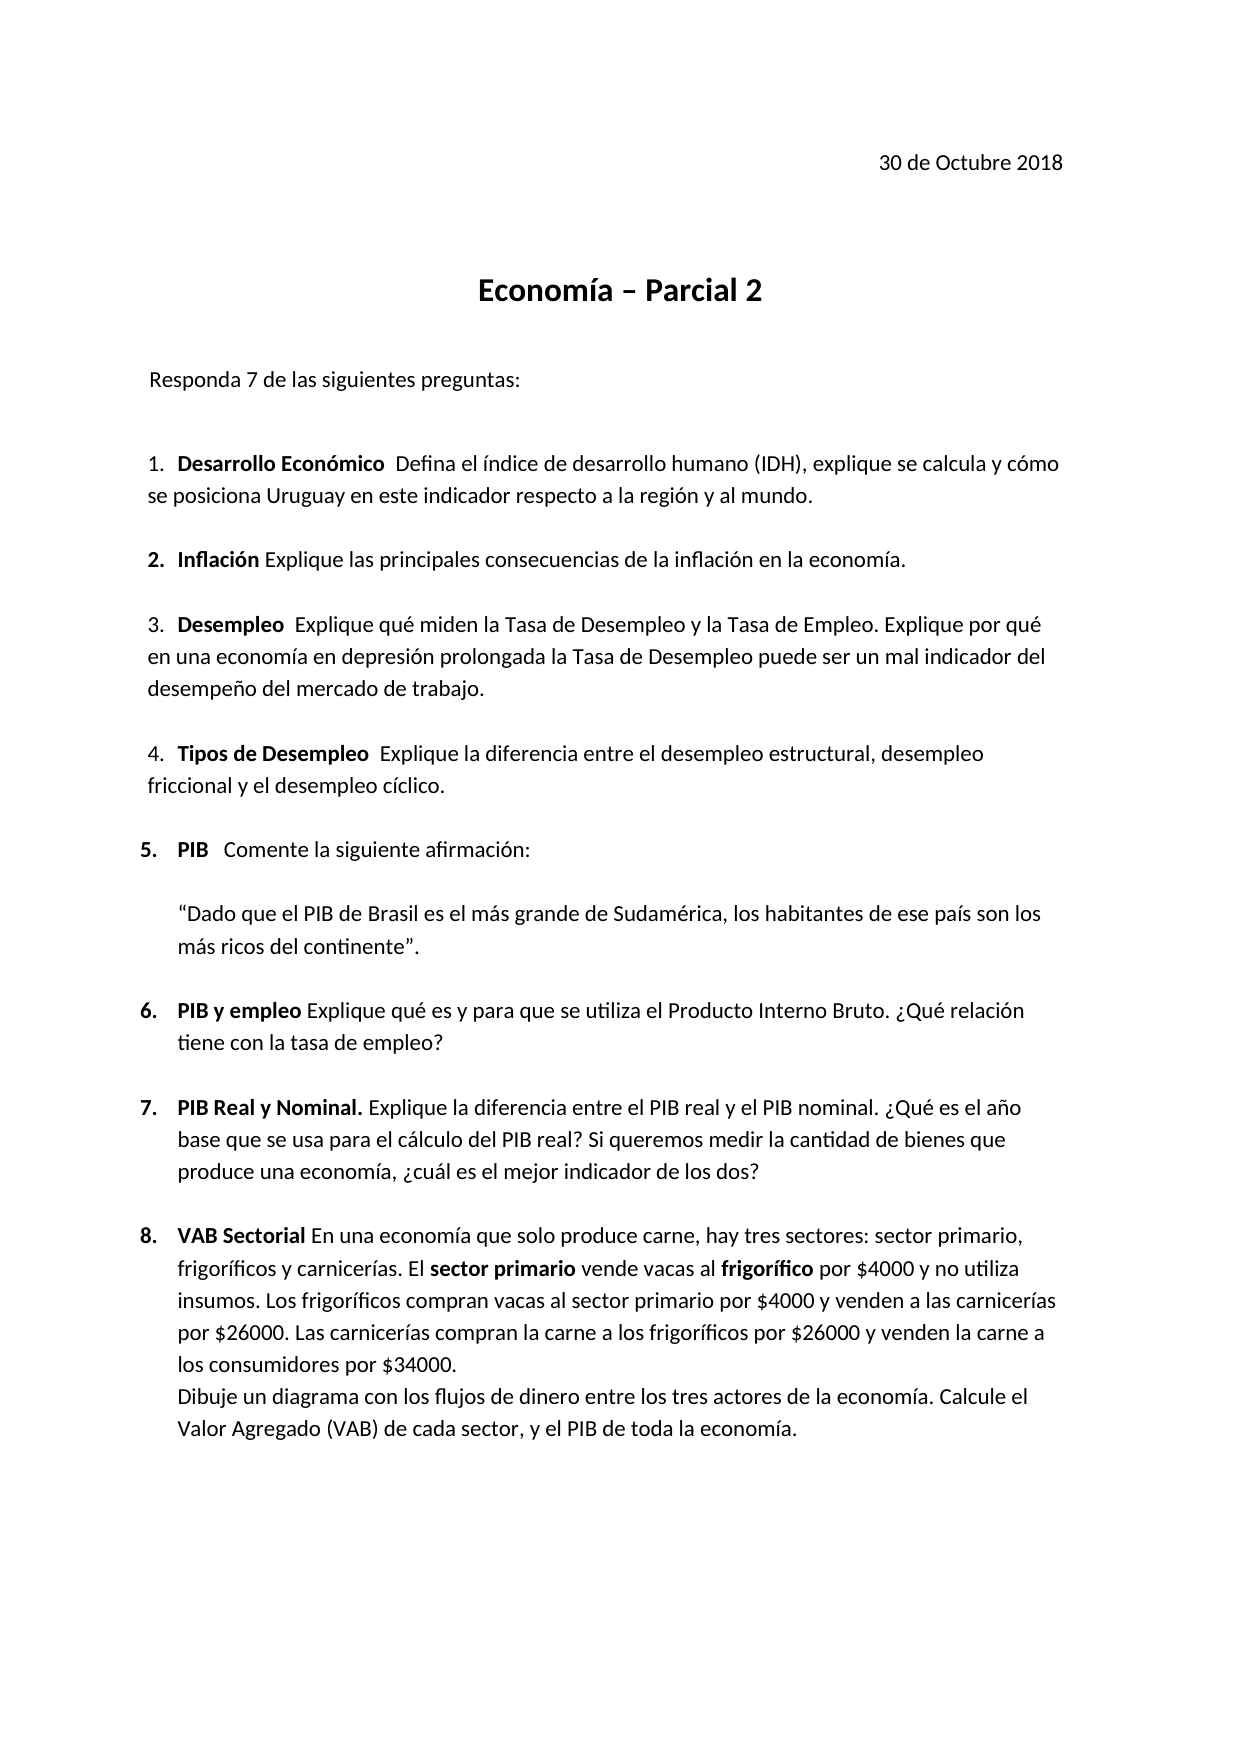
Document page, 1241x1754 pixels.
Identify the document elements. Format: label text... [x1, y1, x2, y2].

list Desempleo Explique qué miden la Tasa de Desempleo y la Tasa de Empleo. Explique por qué en una economía en depresión prolongada la Tasa de Desempleo puede ser un mal indicador del desempeño del mercado de trabajo. [147, 610, 1063, 702]
list PIB y empleo Explique qué es y para que se utiliza el Producto Interno Bruto. ¿Qué relación tiene con la tasa de empleo? [140, 996, 1063, 1056]
list PIB Real y Nominal. Explique la diferencia entre el PIB real y el PIB nominal. ¿Qué es el año base que se usa para el cálculo del PIB real? Si queremos medir la cantidad de bienes que produce una economía, ¿cuál es el mejor indicador de los dos? [140, 1093, 1063, 1185]
list Tipos de Desempleo Explique la diferencia entre el desempleo estructural, desempleo friccional y el desempleo cíclico. [147, 739, 1063, 799]
list Desarrollo Económico Defina el índice de desarrollo humano (IDH), explique se calcula y cómo se posiciona Uruguay en este indicador respecto a la región y al mundo. [147, 449, 1063, 509]
list “Dado que el PIB de Brasil es el más grande de Sudamérica, los habitantes de ese país son los más ricos del continente”. [177, 899, 1063, 960]
list VAB Sectorial En una economía que solo produce carne, hay tres sectores: sector primario, frigoríficos y carnicerías. El sector primario vende vacas al frigorífico por $4000 y no utiliza insumos. Los frigoríficos compran vacas al sector primario por $4000 y venden a las carnicerías por $26000. Las carnicerías compran la carne a los frigoríficos por $26000 y venden la carne a los consumidores por $34000. [140, 1221, 1063, 1378]
text Responda 7 de las siguientes preguntas: [149, 365, 1063, 393]
list Inflación Explique las principales consecuencias de la inflación en la economía. [147, 546, 1063, 573]
text 30 de Octubre 2018 [177, 148, 1063, 176]
text Economía – Parcial 2 [177, 269, 1063, 310]
list Dibuje un diagrama con los flujos de dinero entre los tres actores de la economía. Calcule el Valor Agregado (VAB) de cada sector, y el PIB de toda la economía. [177, 1382, 1063, 1443]
list PIB Comente la siguiente afirmación: [140, 835, 1063, 863]
